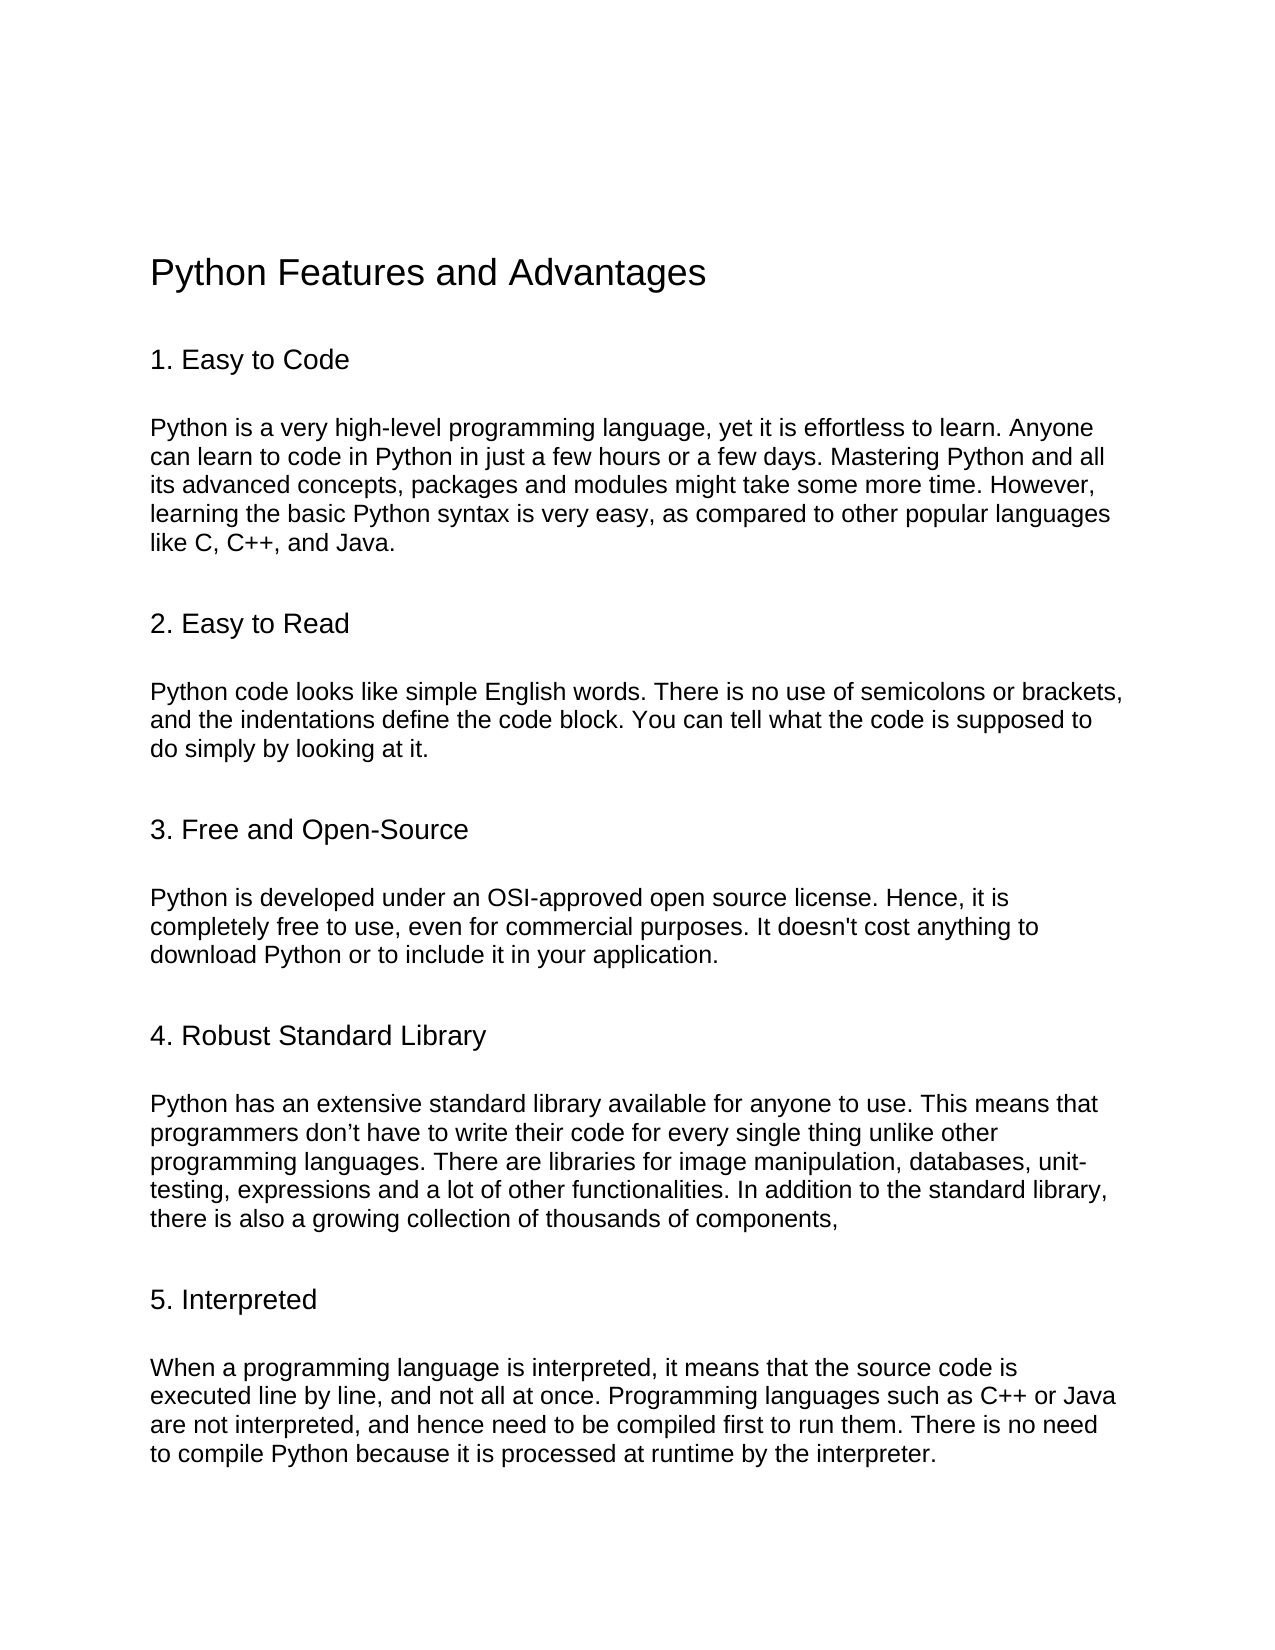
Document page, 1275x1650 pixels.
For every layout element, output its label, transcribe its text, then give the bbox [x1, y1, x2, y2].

text Python code looks like simple English words. There is no use of semicolons or brackets, and the indentations define the code block. You can tell what the code is supposed to do simply by looking at it. [150, 677, 1125, 763]
text Python is developed under an OSI-approved open source license. Hence, it is completely free to use, even for commercial purposes. It doesn't cost anything to download Python or to include it in your application. [150, 883, 1125, 969]
subtitle 3. Free and Open-Source [150, 813, 1125, 845]
text 1. Easy to Code [150, 343, 1125, 376]
text Python has an extensive standard library available for anyone to use. This means that programmers don’t have to write their code for every single thing unlike other programming languages. There are libraries for image manipulation, databases, unit-testing, expressions and a lot of other functionalities. In addition to the standard library, there is also a growing collection of thousands of components, [150, 1089, 1125, 1233]
subtitle 4. Robust Standard Library [150, 1019, 1125, 1051]
text Python is a very high-level programming language, yet it is effortless to learn. Anyone can learn to code in Python in just a few hours or a few days. Mastering Python and all its advanced concepts, packages and modules might take some more time. However, learning the basic Python syntax is very easy, as compared to other popular languages like C, C++, and Java. [150, 413, 1125, 557]
subtitle 5. Interpreted [150, 1283, 1125, 1315]
text Python Features and Advantages [150, 250, 1125, 293]
text When a programming language is interpreted, it means that the source code is executed line by line, and not all at once. Programming languages such as C++ or Java are not interpreted, and hence need to be compiled first to run them. There is no need to compile Python because it is processed at runtime by the interpreter. [150, 1353, 1125, 1468]
subtitle 2. Easy to Read [150, 607, 1125, 639]
